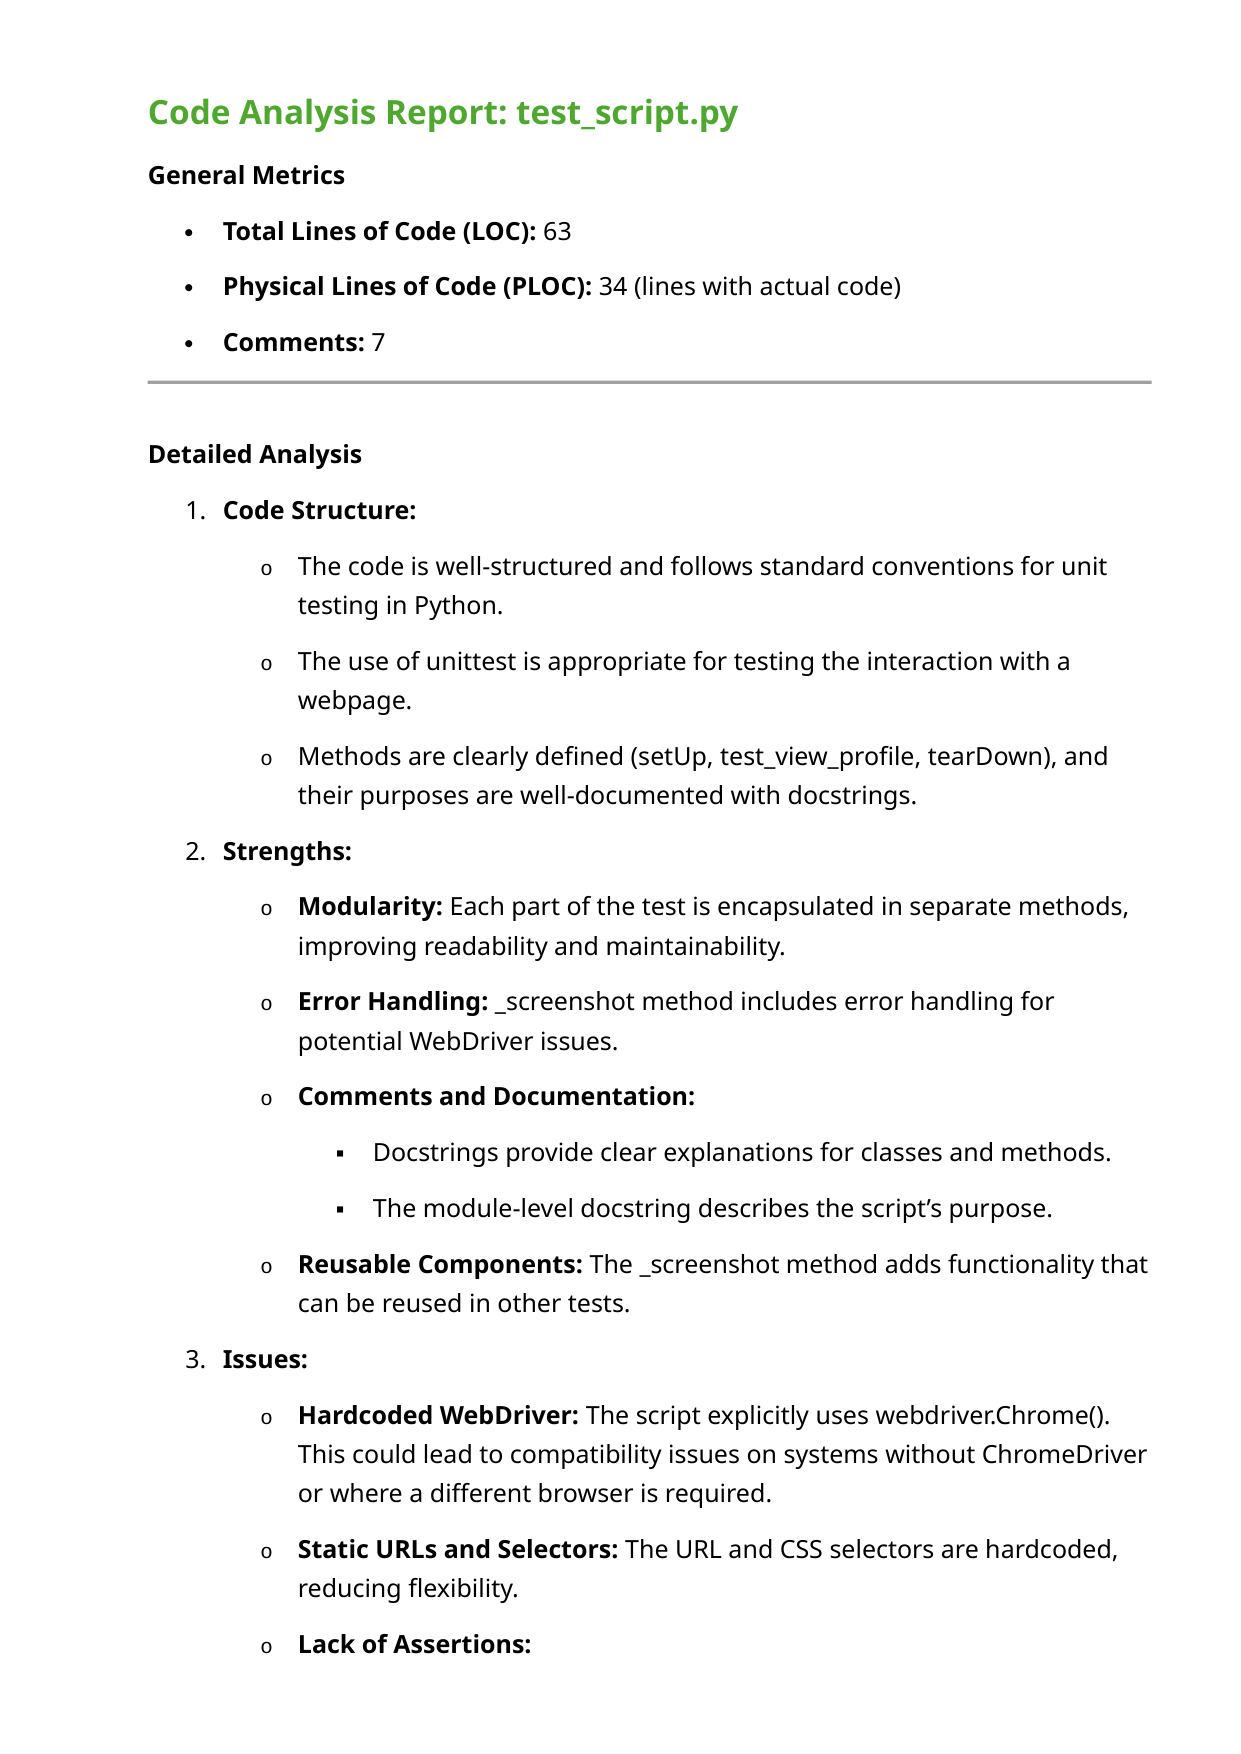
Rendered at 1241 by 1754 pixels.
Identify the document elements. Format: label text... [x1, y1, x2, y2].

list Strengths: [185, 833, 1152, 867]
list Issues: [185, 1342, 1152, 1376]
list Comments and Documentation: [260, 1079, 1152, 1113]
list Error Handling: _screenshot method includes error handling for potential WebDriver issues. [260, 984, 1152, 1057]
list Static URLs and Selectors: The URL and CSS selectors are hardcoded, reducing flexibility. [260, 1532, 1152, 1605]
list Reusable Components: The _screenshot method adds functionality that can be reused in other tests. [260, 1247, 1152, 1320]
list The code is well-structured and follows standard conventions for unit testing in Python. [260, 548, 1152, 621]
text General Metrics [148, 157, 1152, 191]
text Code Analysis Report: test_script.py [148, 88, 1152, 134]
list Modularity: Each part of the test is encapsulated in separate methods, improving readability and maintainability. [260, 889, 1152, 962]
list Comments: 7 [185, 325, 1152, 359]
text Detailed Analysis [148, 437, 1152, 471]
list The module-level docstring describes the script’s purpose. [335, 1191, 1152, 1225]
list Lack of Assertions: [260, 1627, 1152, 1661]
list The use of unittest is appropriate for testing the interaction with a webpage. [260, 643, 1152, 716]
list Code Structure: [185, 492, 1152, 526]
list Physical Lines of Code (PLOC): 34 (lines with actual code) [185, 269, 1152, 303]
list Methods are clearly defined (setUp, test_view_profile, tearDown), and their purposes are well-documented with docstrings. [260, 738, 1152, 811]
list Hardcoded WebDriver: The script explicitly uses webdriver.Chrome(). This could lead to compatibility issues on systems without ChromeDriver or where a different browser is required. [260, 1397, 1152, 1510]
list Docstrings provide clear explanations for classes and methods. [335, 1135, 1152, 1169]
list Total Lines of Code (LOC): 63 [185, 213, 1152, 247]
